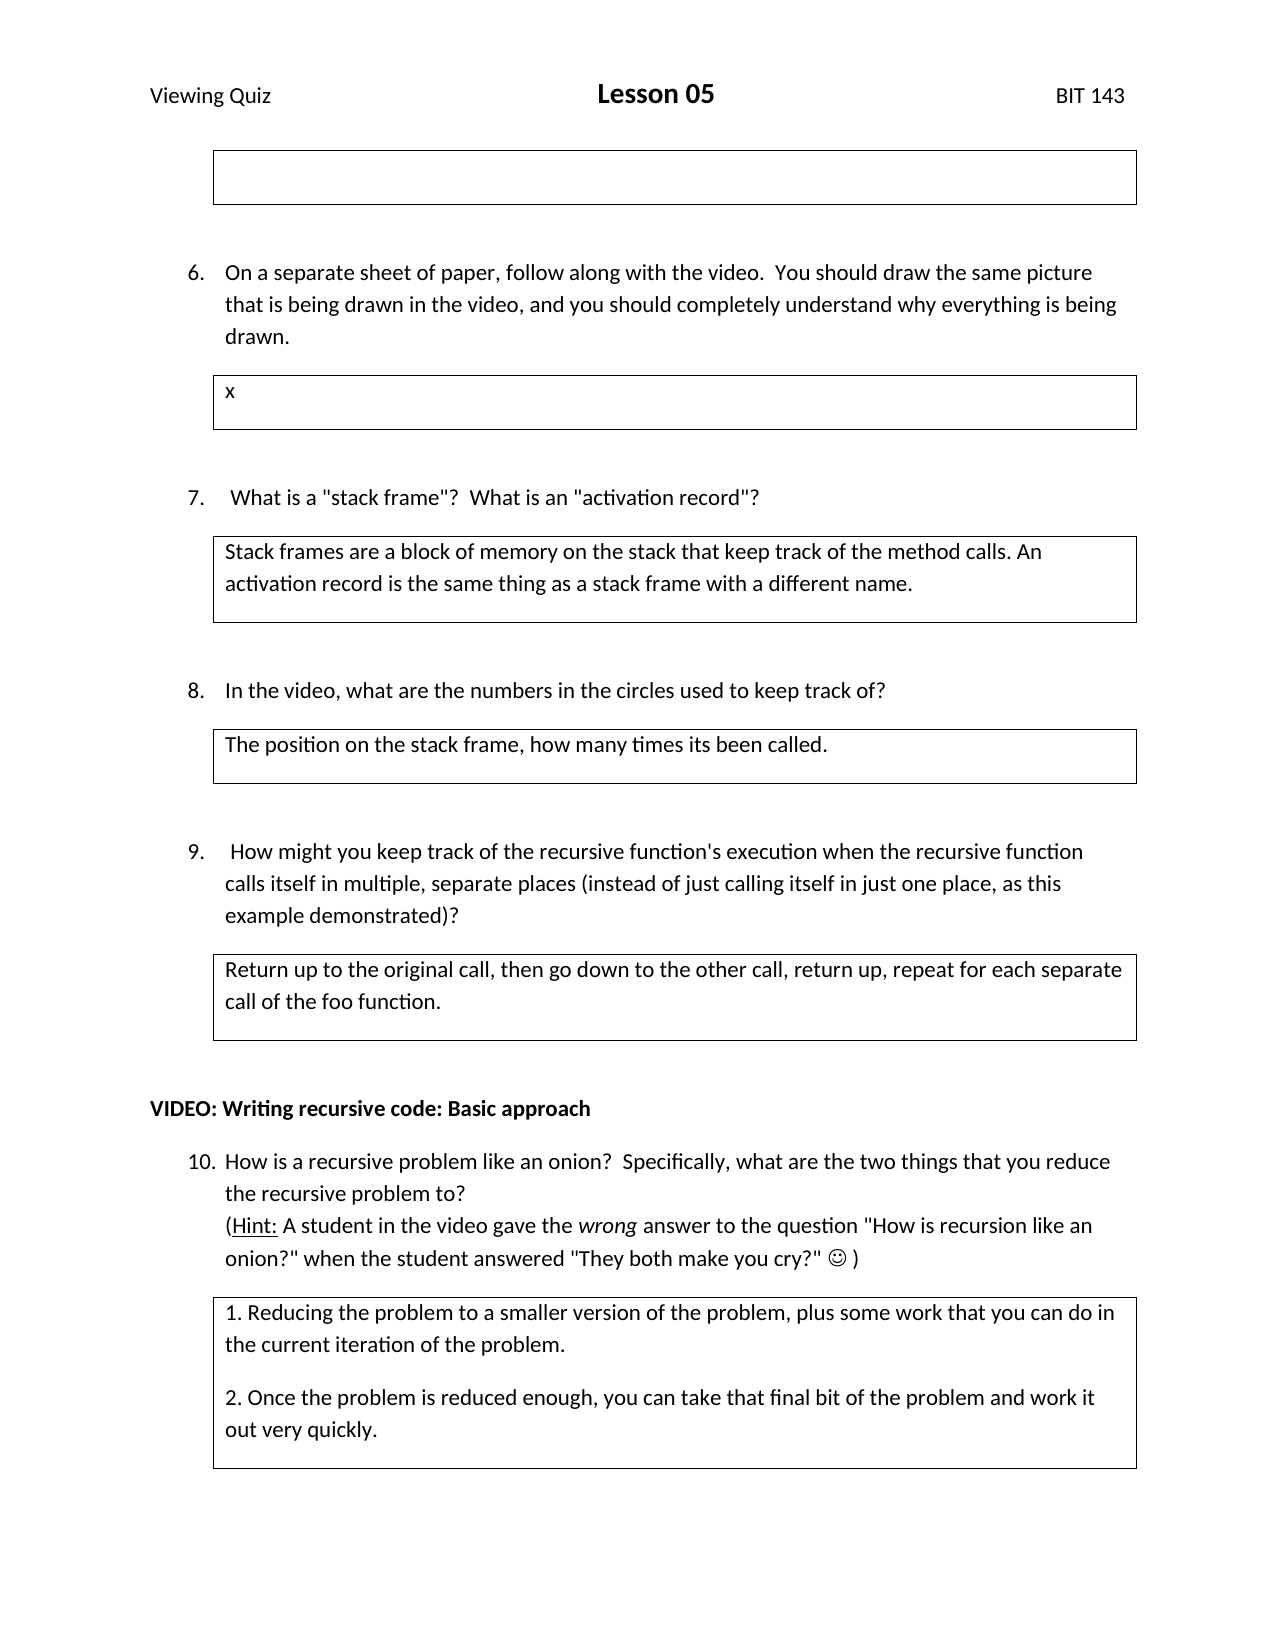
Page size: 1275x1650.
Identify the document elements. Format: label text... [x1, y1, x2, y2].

table_header 1. Reducing the problem to a smaller version of the problem, plus some work that you can do in the current iteration of the problem. 2. Once the problem is reduced enough, you can take that final bit of the problem and work it out very quickly. [214, 1298, 1136, 1468]
list In the video, what are the numbers in the circles used to keep track of? [187, 676, 1125, 704]
list How is a recursive problem like an onion? Specifically, what are the two things that you reduce the recursive problem to? (Hint: A student in the video gave the wrong answer to the question "How is recursion like an onion?" when the student answered "They both make you cry?" ) [187, 1147, 1125, 1272]
table_header Return up to the original call, then go down to the other call, return up, repeat for each separate call of the foo function. [214, 955, 1136, 1040]
text VIDEO: Writing recursive code: Basic approach [150, 1094, 1125, 1122]
list What is a "stack frame"? What is an "activation record"? [187, 483, 1125, 511]
list On a separate sheet of paper, follow along with the video. You should draw the same picture that is being drawn in the video, and you should completely understand why everything is being drawn. [187, 258, 1125, 350]
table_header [214, 151, 1136, 204]
table_header Stack frames are a block of memory on the stack that keep track of the method calls. An activation record is the same thing as a stack frame with a different name. [214, 537, 1136, 622]
table_header x [214, 376, 1136, 429]
list How might you keep track of the recursive function's execution when the recursive function calls itself in multiple, separate places (instead of just calling itself in just one place, as this example demonstrated)? [187, 837, 1125, 929]
table_header The position on the stack frame, how many times its been called. [214, 730, 1136, 783]
